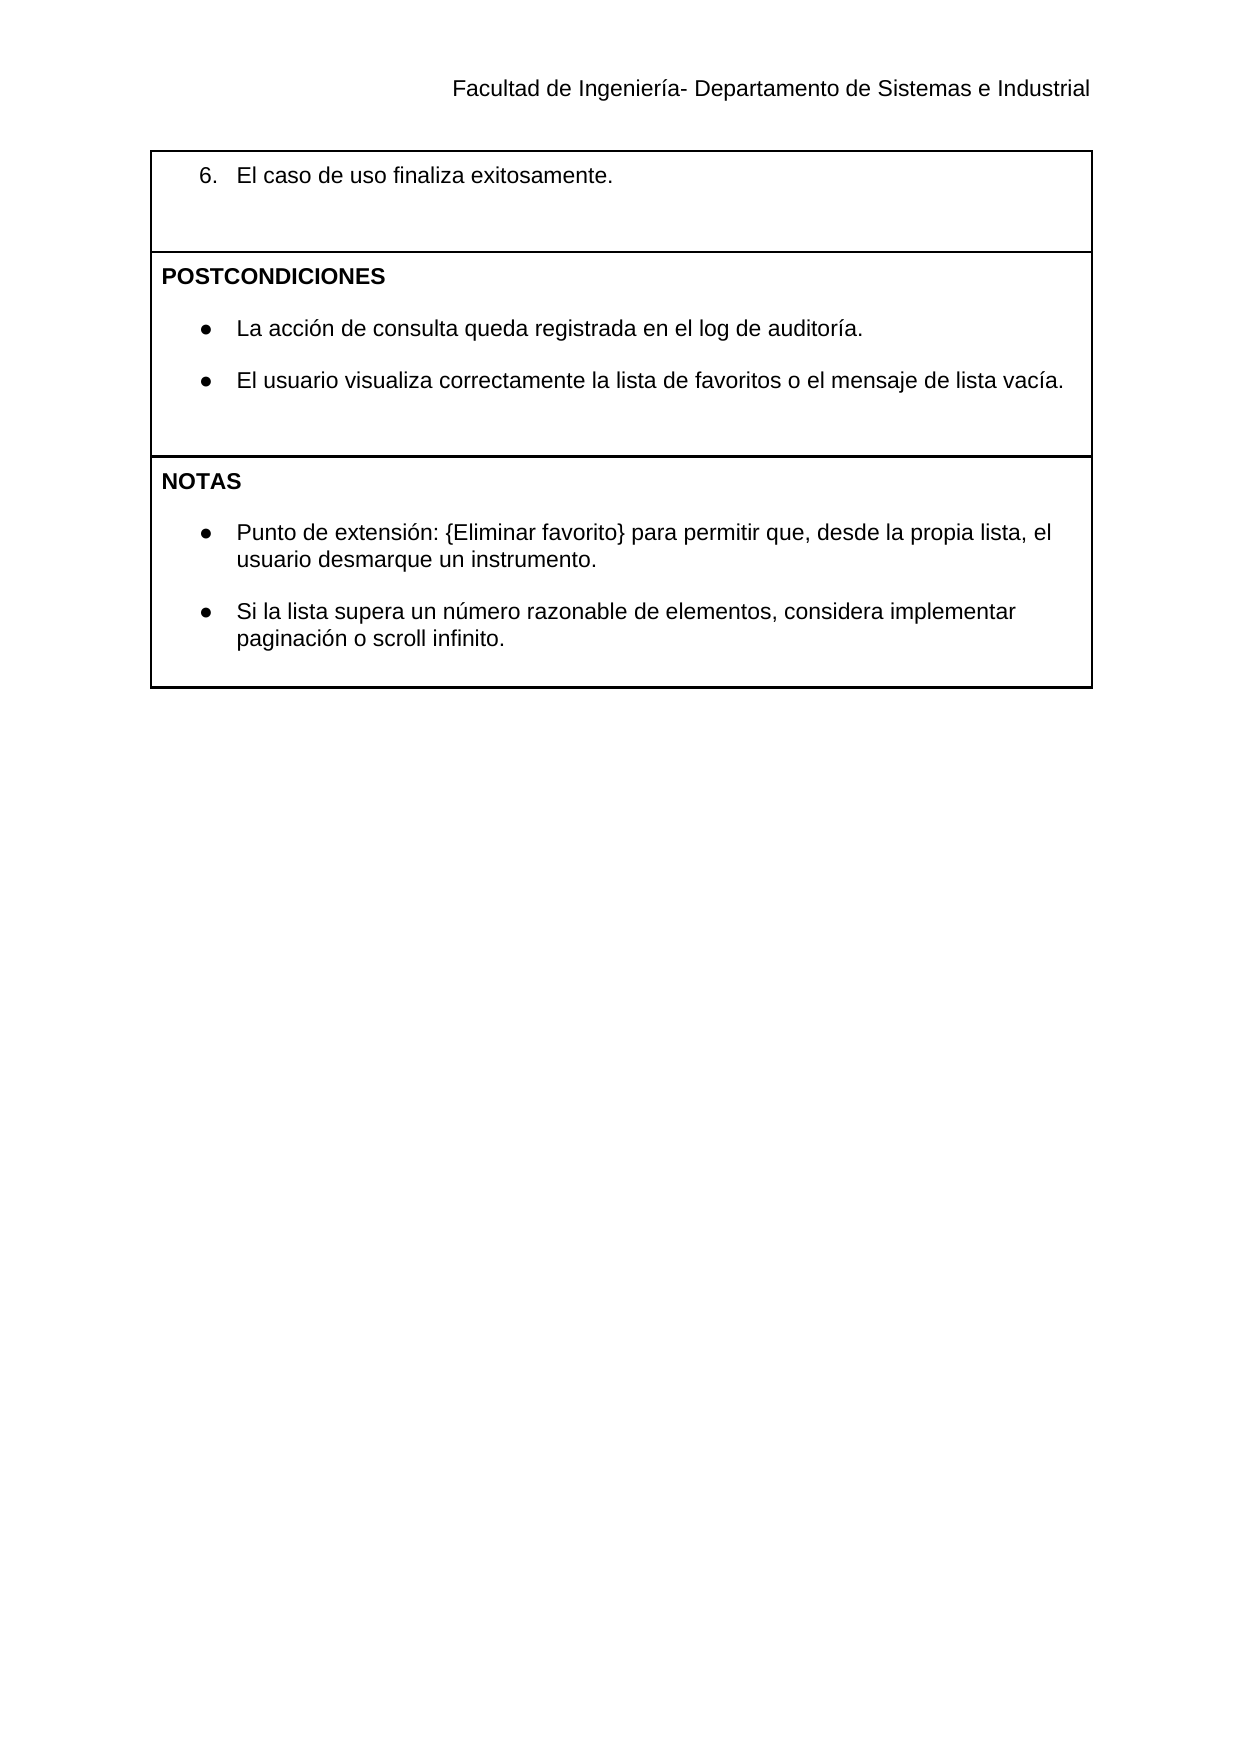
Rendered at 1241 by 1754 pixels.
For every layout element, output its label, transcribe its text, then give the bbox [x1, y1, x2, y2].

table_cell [152, 152, 1091, 251]
table_cell POSTCONDICIONES La acción de consulta queda registrada en el log de auditoría. El usuario visualiza correctamente la lista de favoritos o el mensaje de lista vacía. [152, 253, 1091, 455]
table_cell NOTAS Punto de extensión: {Eliminar favorito} para permitir que, desde la propia lista, el usuario desmarque un instrumento. Si la lista supera un número razonable de elementos, considera implementar paginación o scroll infinito. [152, 458, 1091, 686]
